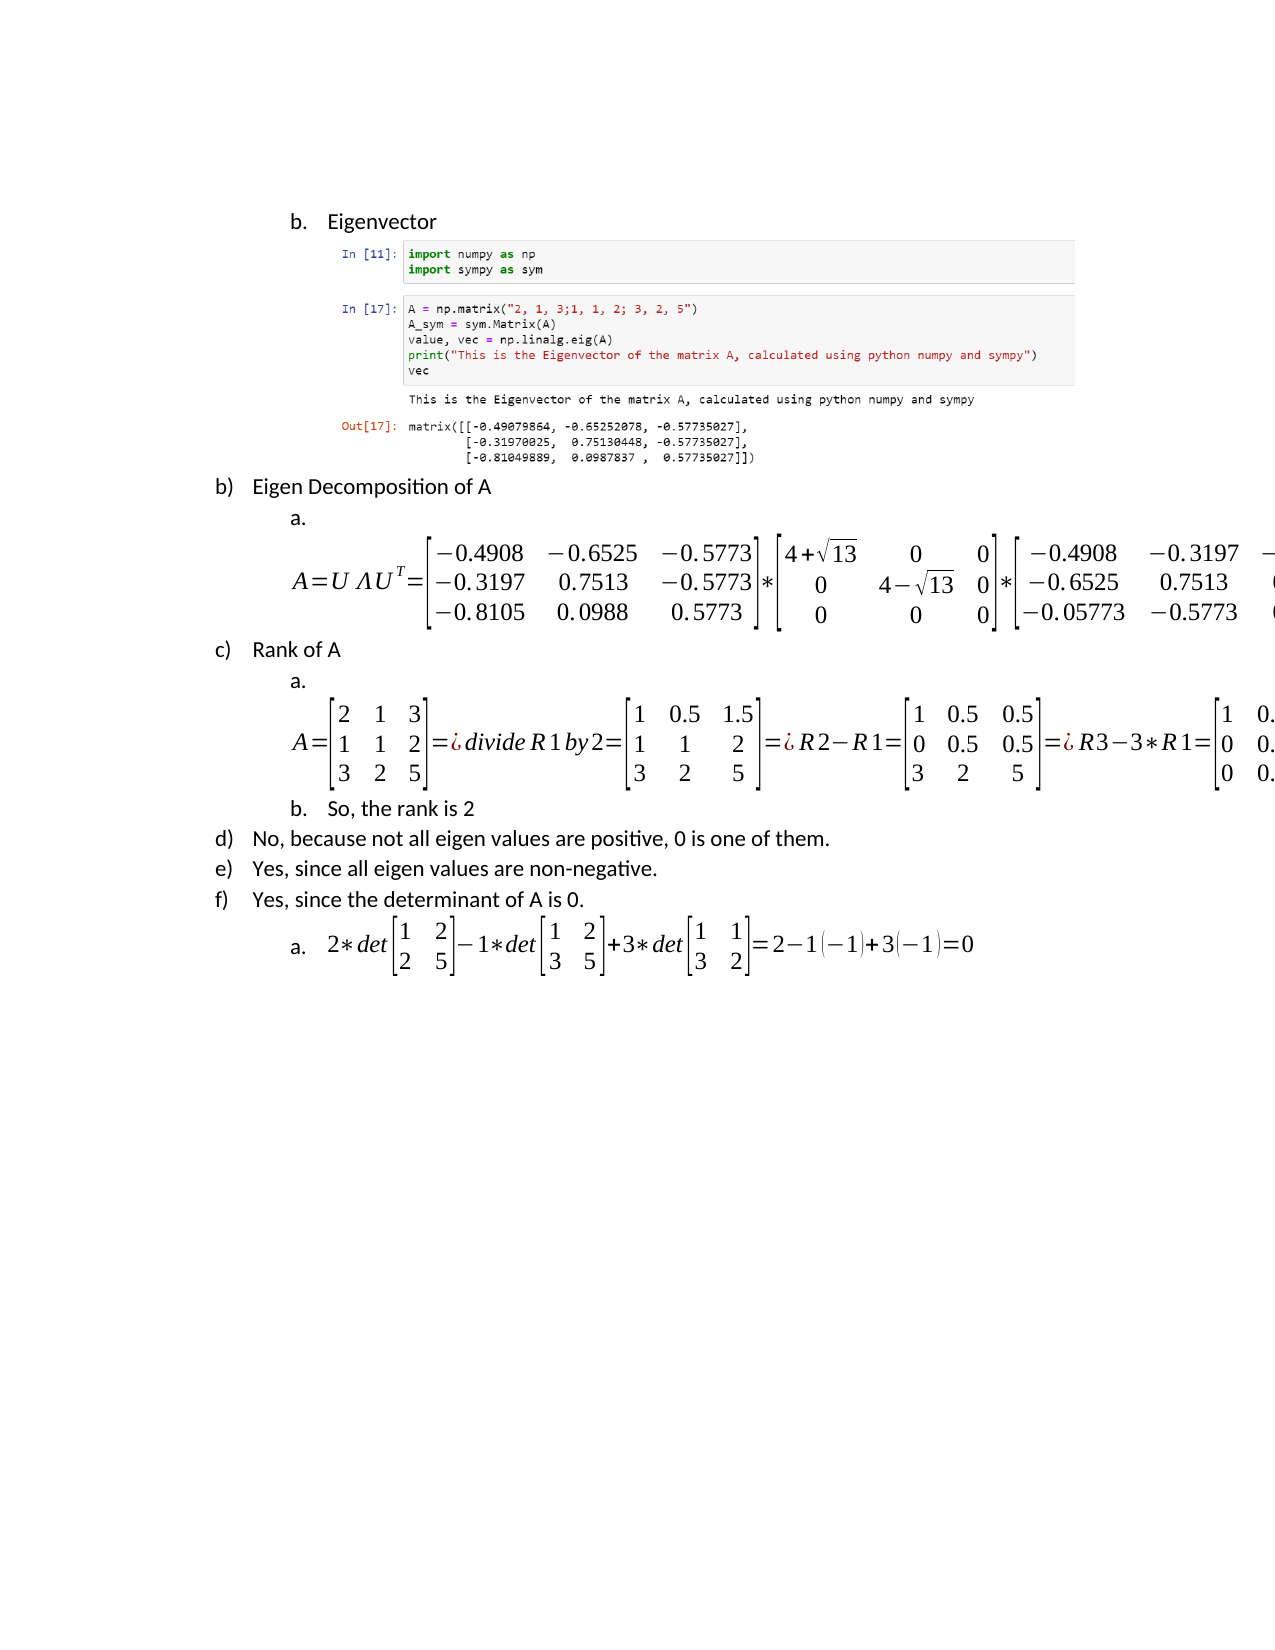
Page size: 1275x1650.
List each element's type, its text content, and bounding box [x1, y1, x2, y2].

list Yes, since all eigen values are non-negative. [215, 854, 1098, 882]
list Yes, since the determinant of A is 0. [215, 885, 1098, 913]
list No, because not all eigen values are positive, 0 is one of them. [215, 824, 1098, 852]
list So, the rank is 2 [290, 794, 1098, 822]
list Eigen Decomposition of A [215, 472, 1098, 501]
picture [327, 237, 1075, 471]
list Rank of A [215, 636, 1098, 664]
